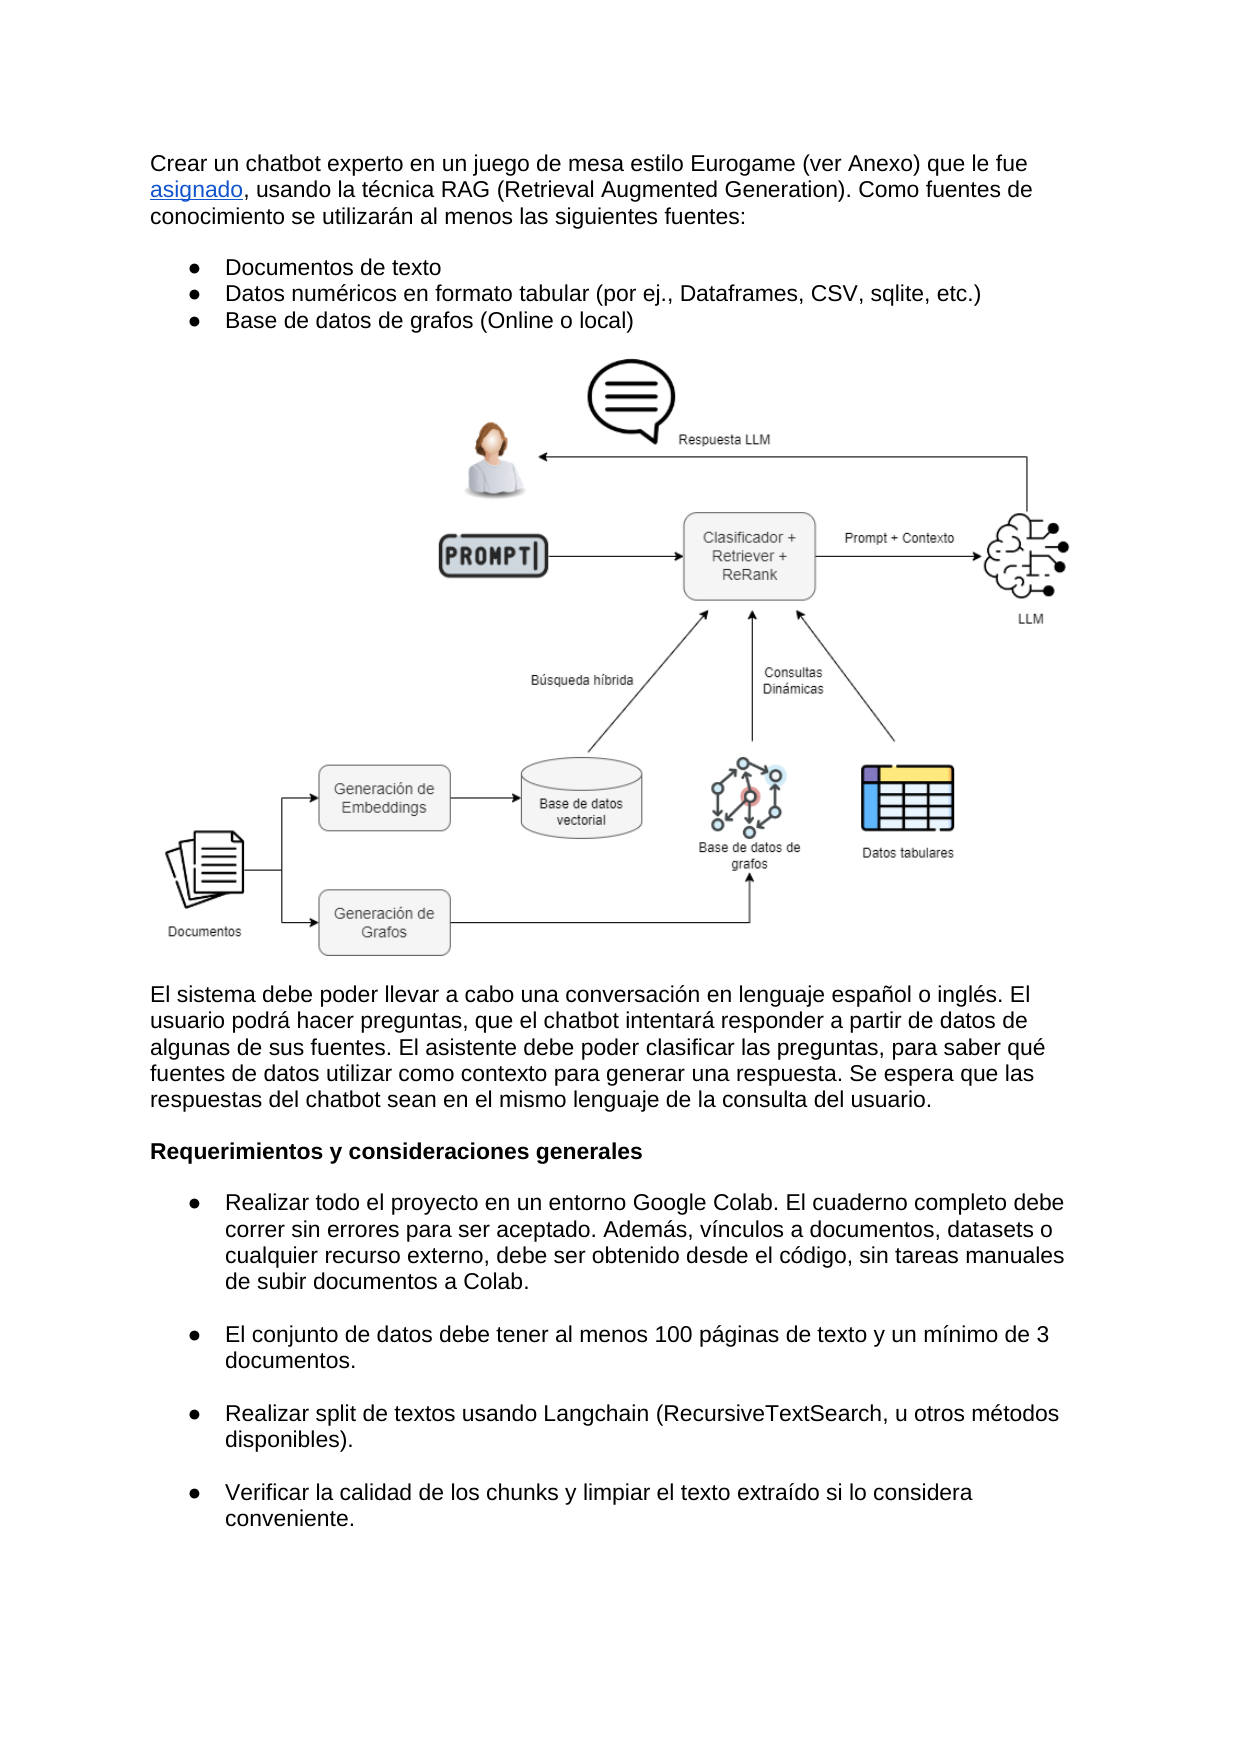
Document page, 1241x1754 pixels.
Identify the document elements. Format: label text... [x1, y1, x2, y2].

list Documentos de texto [187, 254, 1090, 280]
text Crear un chatbot experto en un juego de mesa estilo Eurogame (ver Anexo) que le fue asignado, usando la técnica RAG (Retrieval Augmented Generation). Como fuentes de conocimiento se utilizarán al menos las siguientes fuentes: [150, 150, 1090, 229]
list Verificar la calidad de los chunks y limpiar el texto extraído si lo considera conveniente. [187, 1479, 1090, 1558]
list Realizar split de textos usando Langchain (RecursiveTextSearch, u otros métodos disponibles). [187, 1400, 1090, 1479]
list Realizar todo el proyecto en un entorno Google Colab. El cuaderno completo debe correr sin errores para ser aceptado. Además, vínculos a documentos, datasets o cualquier recurso externo, debe ser obtenido desde el código, sin tareas manuales de subir documentos a Colab. [187, 1189, 1090, 1321]
list Base de datos de grafos (Online o local) [187, 307, 1090, 333]
text Requerimientos y consideraciones generales [150, 1138, 1090, 1164]
list Datos numéricos en formato tabular (por ej., Dataframes, CSV, sqlite, etc.) [187, 280, 1090, 307]
list El conjunto de datos debe tener al menos 100 páginas de texto y un mínimo de 3 documentos. [187, 1321, 1090, 1400]
picture [150, 358, 1091, 956]
text El sistema debe poder llevar a cabo una conversación en lenguaje español o inglés. El usuario podrá hacer preguntas, que el chatbot intentará responder a partir de datos de algunas de sus fuentes. El asistente debe poder clasificar las preguntas, para saber qué fuentes de datos utilizar como contexto para generar una respuesta. Se espera que las respuestas del chatbot sean en el mismo lenguaje de la consulta del usuario. [150, 981, 1090, 1113]
